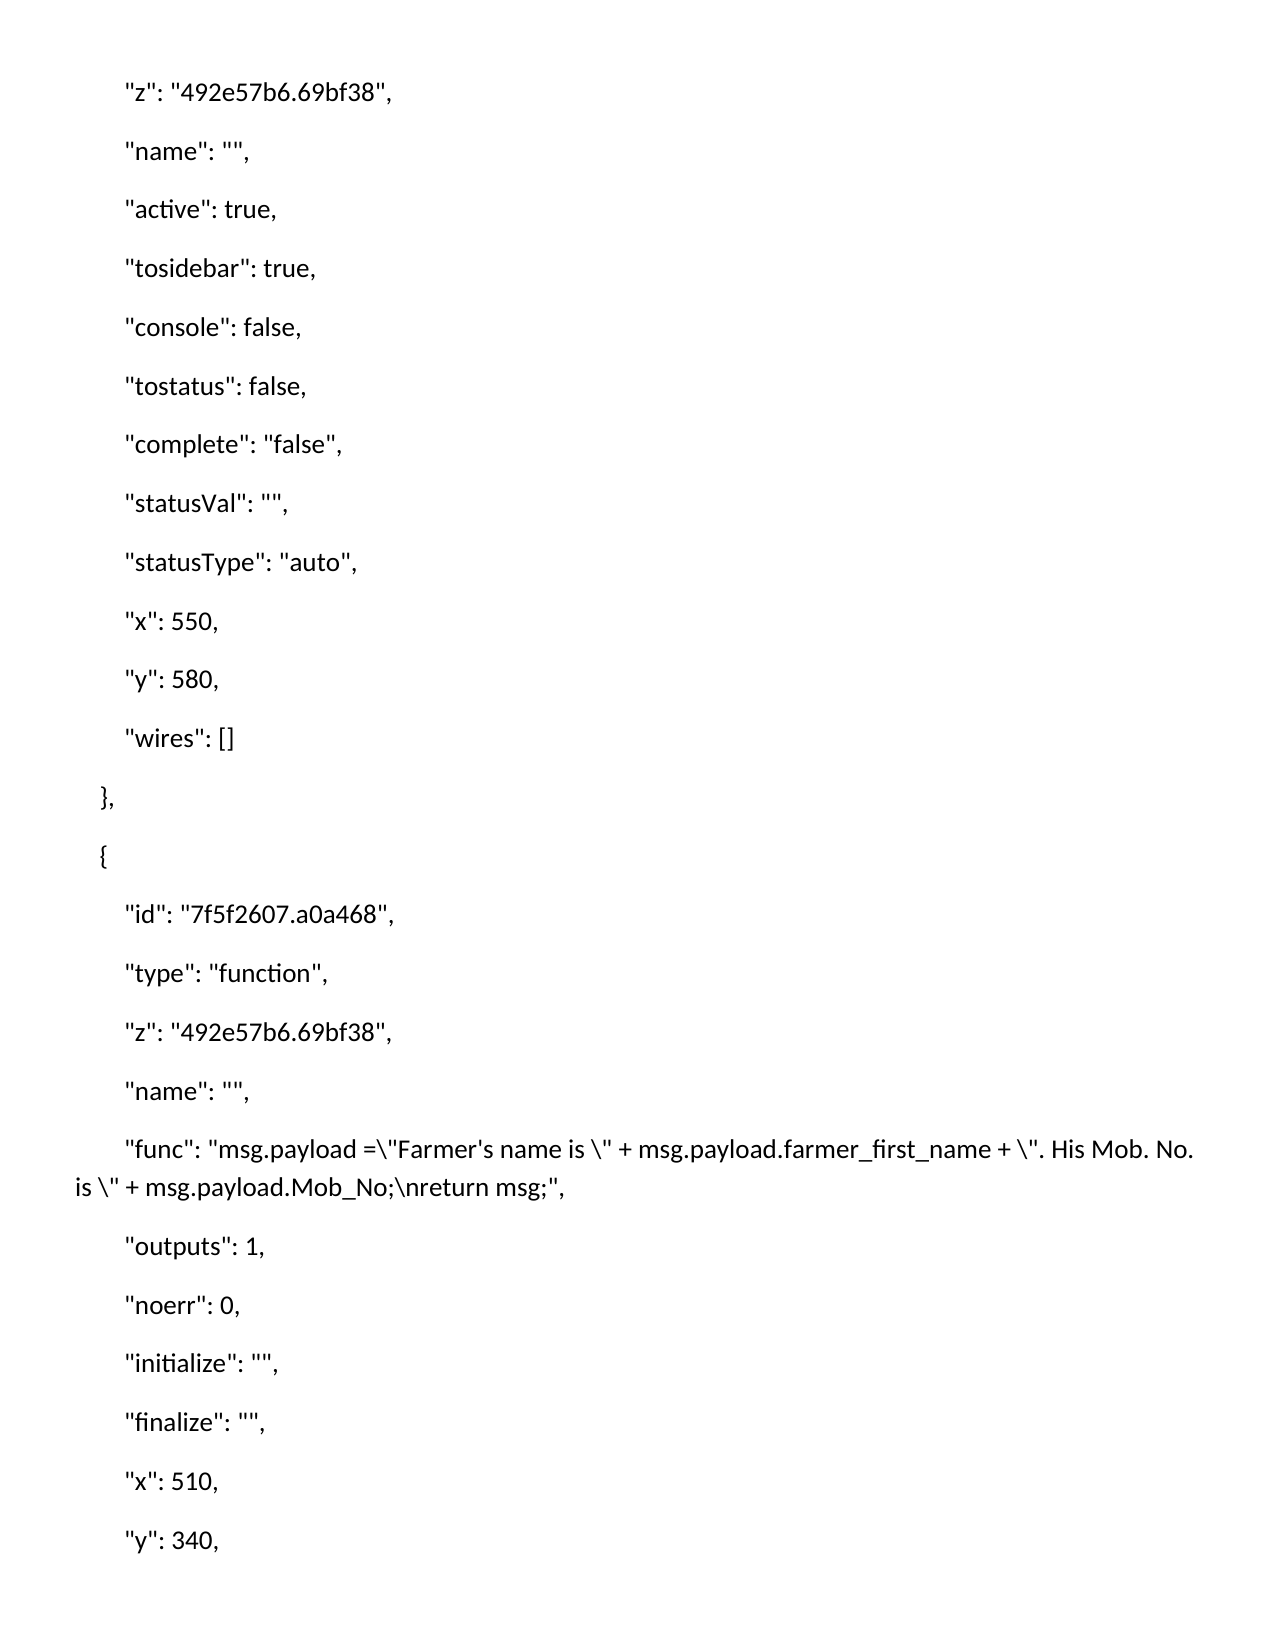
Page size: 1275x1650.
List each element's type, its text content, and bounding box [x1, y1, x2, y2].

text "name": "", [75, 134, 1200, 167]
text "statusType": "auto", [75, 545, 1200, 578]
text "func": "msg.payload =\"Farmer's name is \" + msg.payload.farmer_first_name + \". His Mob. No. is \" + msg.payload.Mob_No;\nreturn msg;", [75, 1132, 1200, 1203]
text "x": 550, [75, 604, 1200, 637]
text "finalize": "", [75, 1405, 1200, 1438]
text "z": "492e57b6.69bf38", [75, 75, 1200, 108]
text "y": 580, [75, 662, 1200, 696]
text "complete": "false", [75, 427, 1200, 461]
text "statusVal": "", [75, 486, 1200, 519]
text }, [75, 780, 1200, 813]
text "wires": [] [75, 721, 1200, 754]
text "id": "7f5f2607.a0a468", [75, 897, 1200, 931]
text "type": "function", [75, 956, 1200, 989]
text "tosidebar": true, [75, 251, 1200, 284]
text "outputs": 1, [75, 1229, 1200, 1262]
text "noerr": 0, [75, 1288, 1200, 1321]
text "active": true, [75, 192, 1200, 226]
text "console": false, [75, 310, 1200, 343]
text "tostatus": false, [75, 369, 1200, 402]
text { [75, 839, 1200, 872]
text "y": 340, [75, 1523, 1200, 1556]
text "x": 510, [75, 1464, 1200, 1497]
text "initialize": "", [75, 1347, 1200, 1380]
text "name": "", [75, 1074, 1200, 1107]
text "z": "492e57b6.69bf38", [75, 1015, 1200, 1048]
